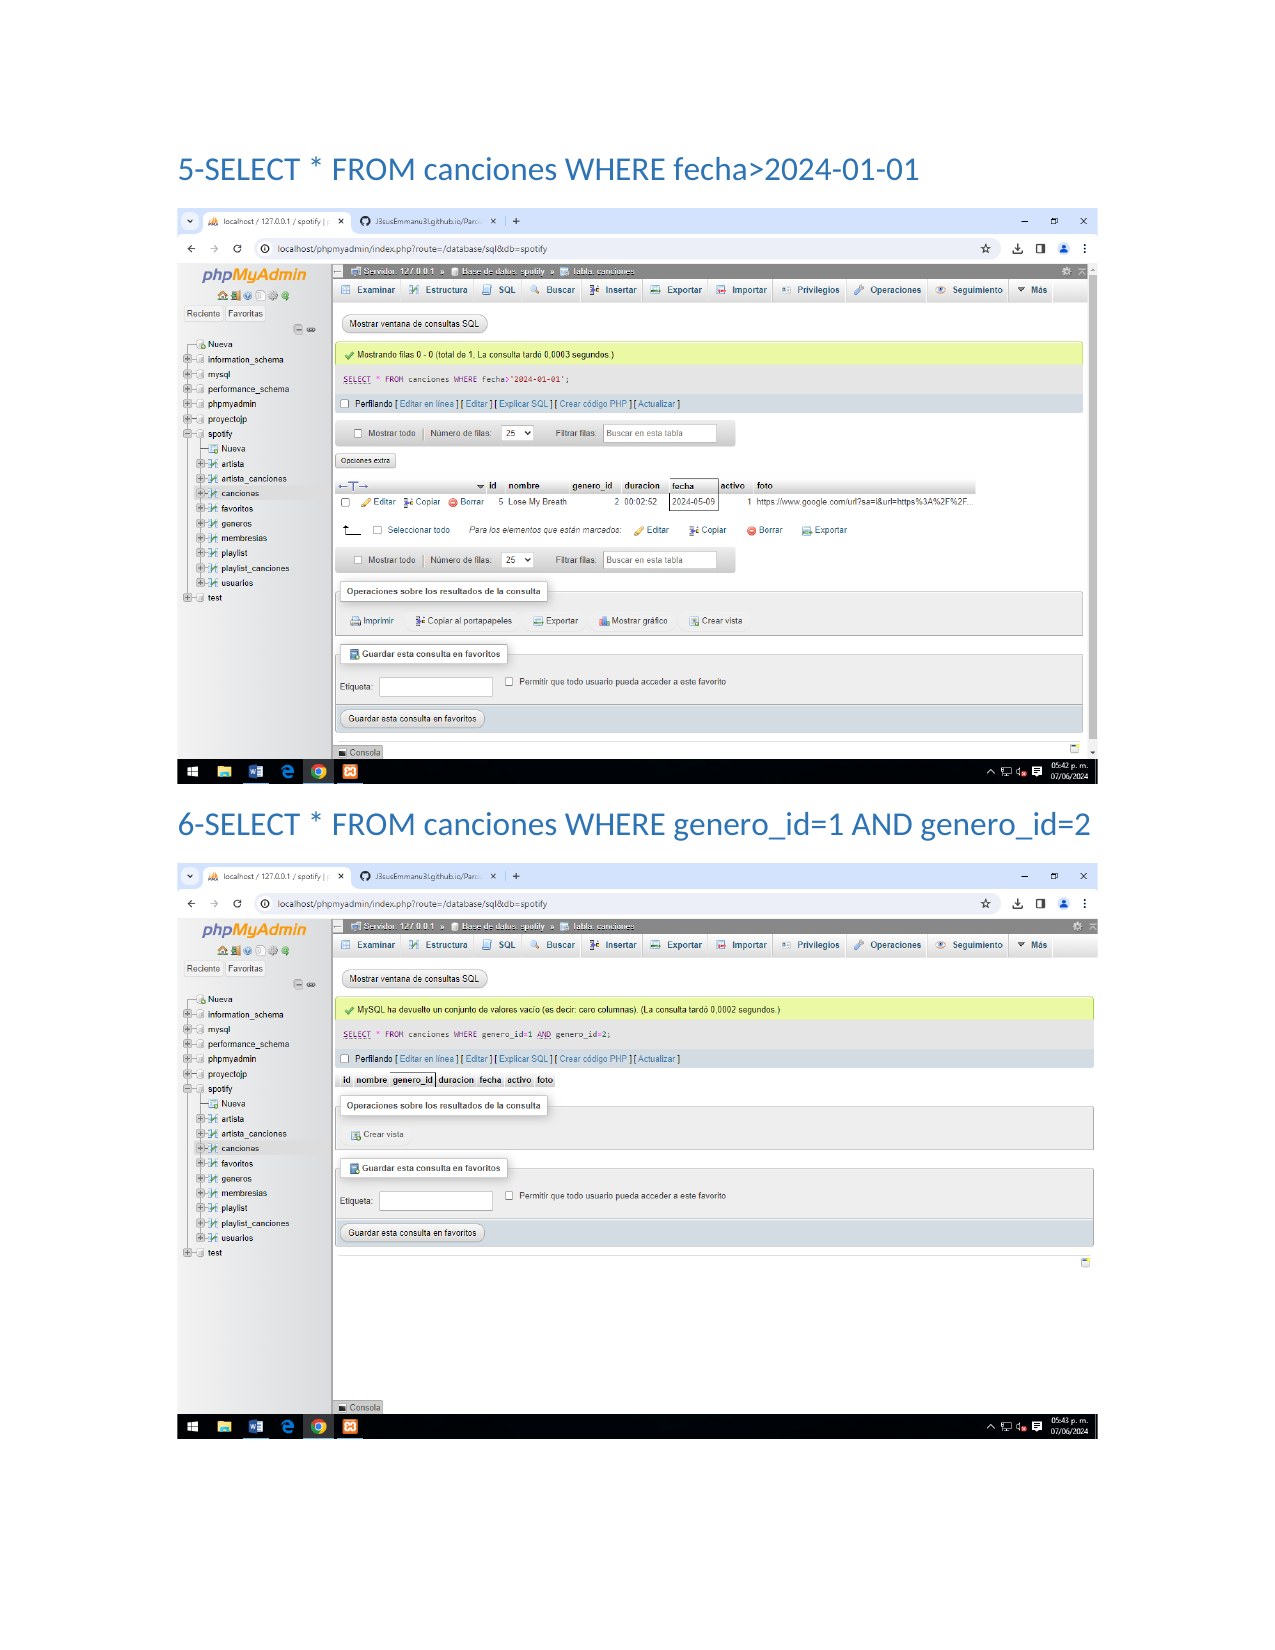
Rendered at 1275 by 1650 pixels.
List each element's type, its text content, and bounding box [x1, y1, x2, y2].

text 6-SELECT * FROM canciones WHERE genero_id=1 AND genero_id=2 [177, 802, 1098, 843]
picture [177, 863, 1098, 1439]
picture [177, 208, 1098, 784]
text 5-SELECT * FROM canciones WHERE fecha>2024-01-01 [177, 148, 1098, 188]
